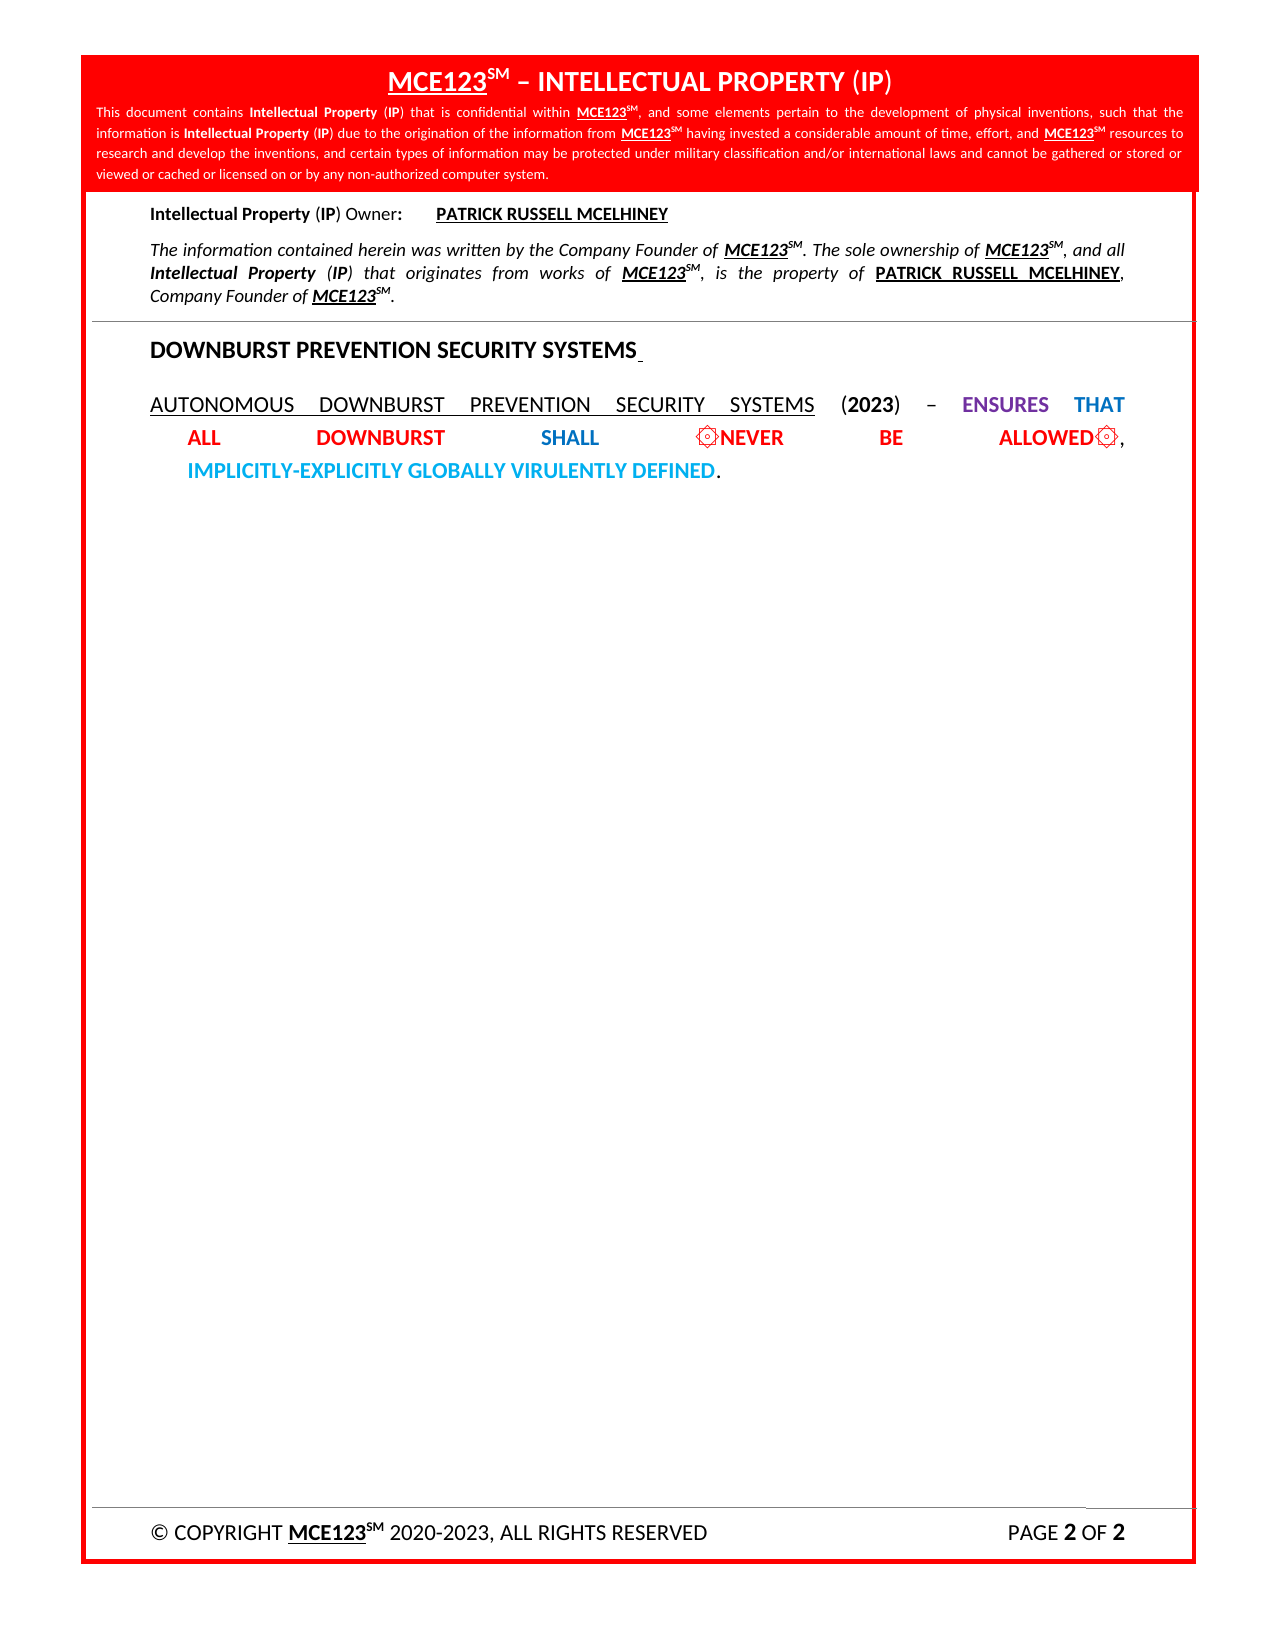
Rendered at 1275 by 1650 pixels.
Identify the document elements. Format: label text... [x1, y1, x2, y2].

text AUTONOMOUS DOWNBURST PREVENTION SECURITY SYSTEMS (2023) – ENSURES THAT ALL DOWNBURST SHALL ۞NEVER BE ALLOWED۞, IMPLICITLY-EXPLICITLY GLOBALLY VIRULENTLY DEFINED. [150, 391, 1125, 484]
text DOWNBURST PREVENTION SECURITY SYSTEMS [150, 335, 1125, 365]
